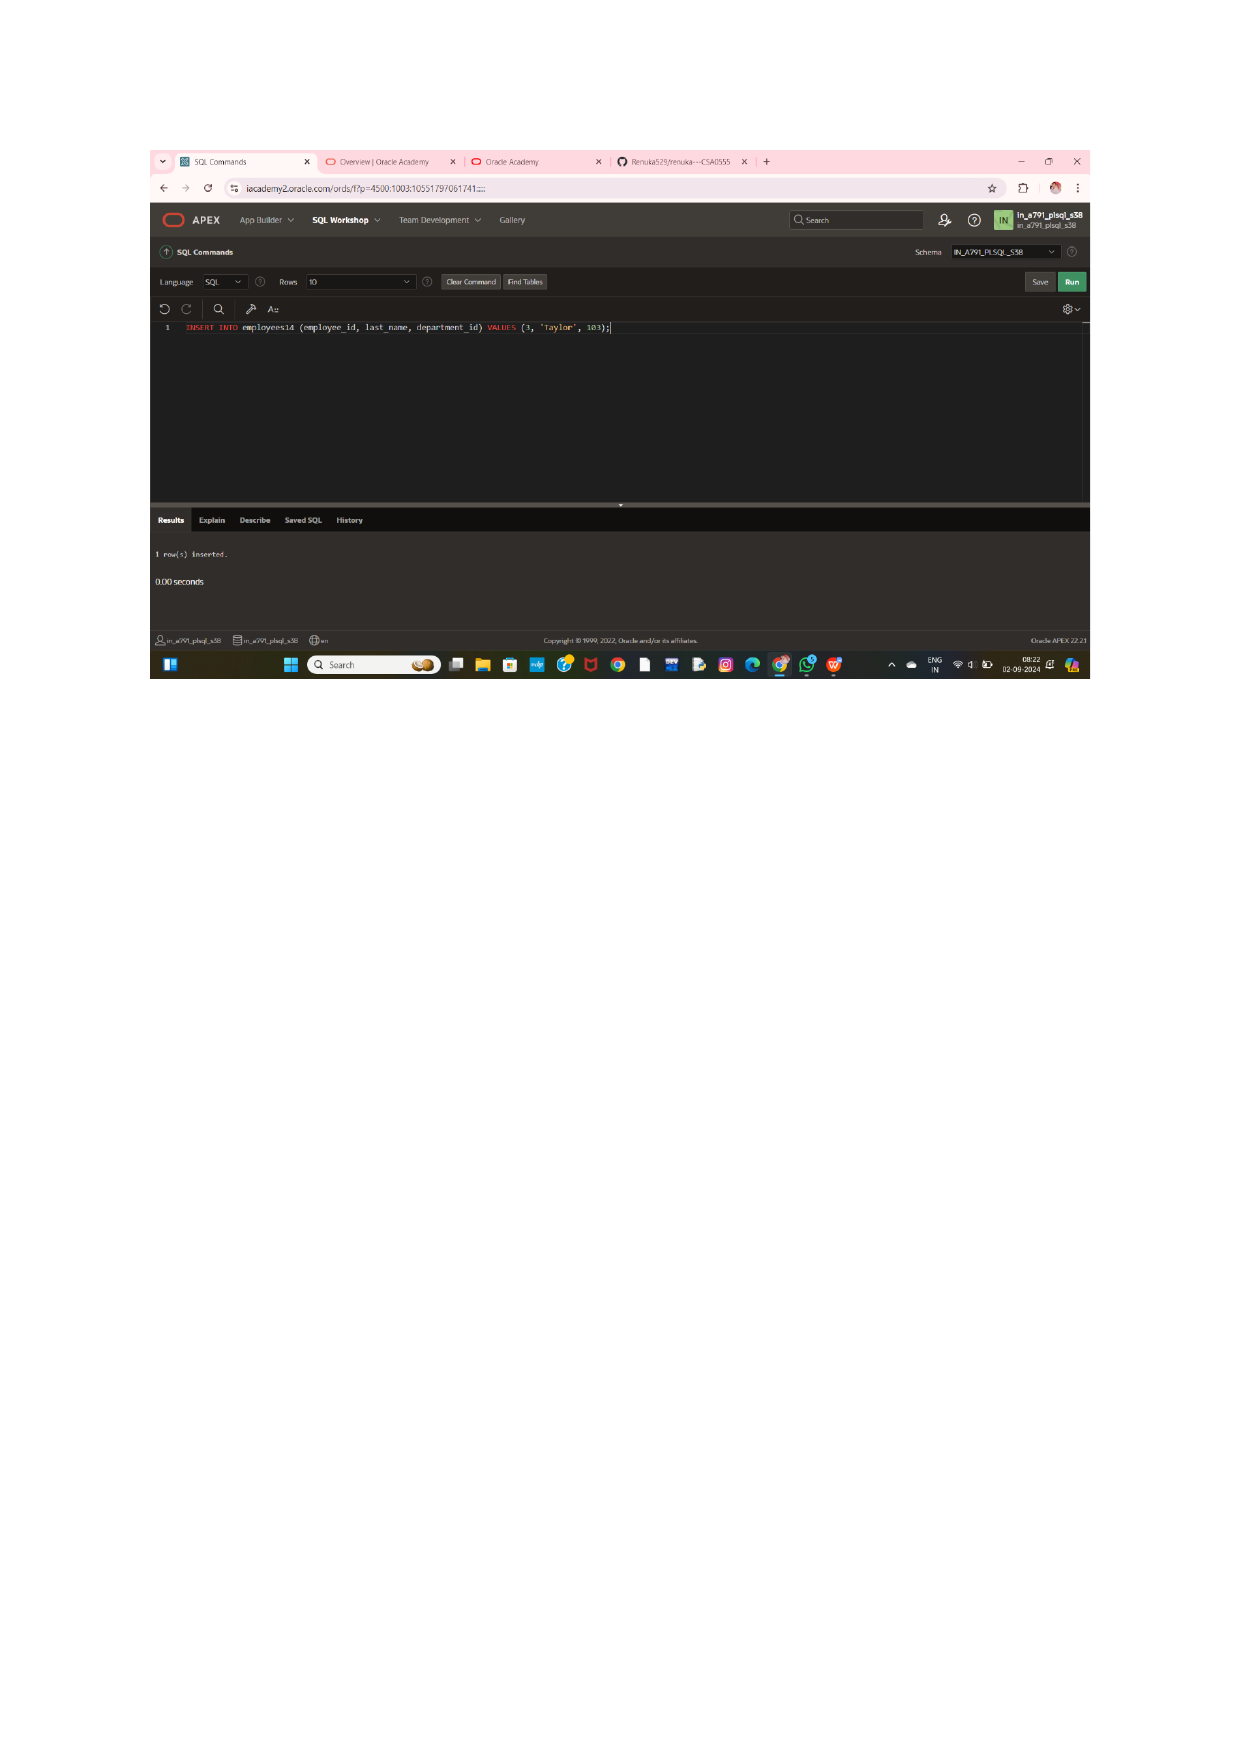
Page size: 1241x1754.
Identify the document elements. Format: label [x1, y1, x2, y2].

picture [150, 150, 1091, 679]
